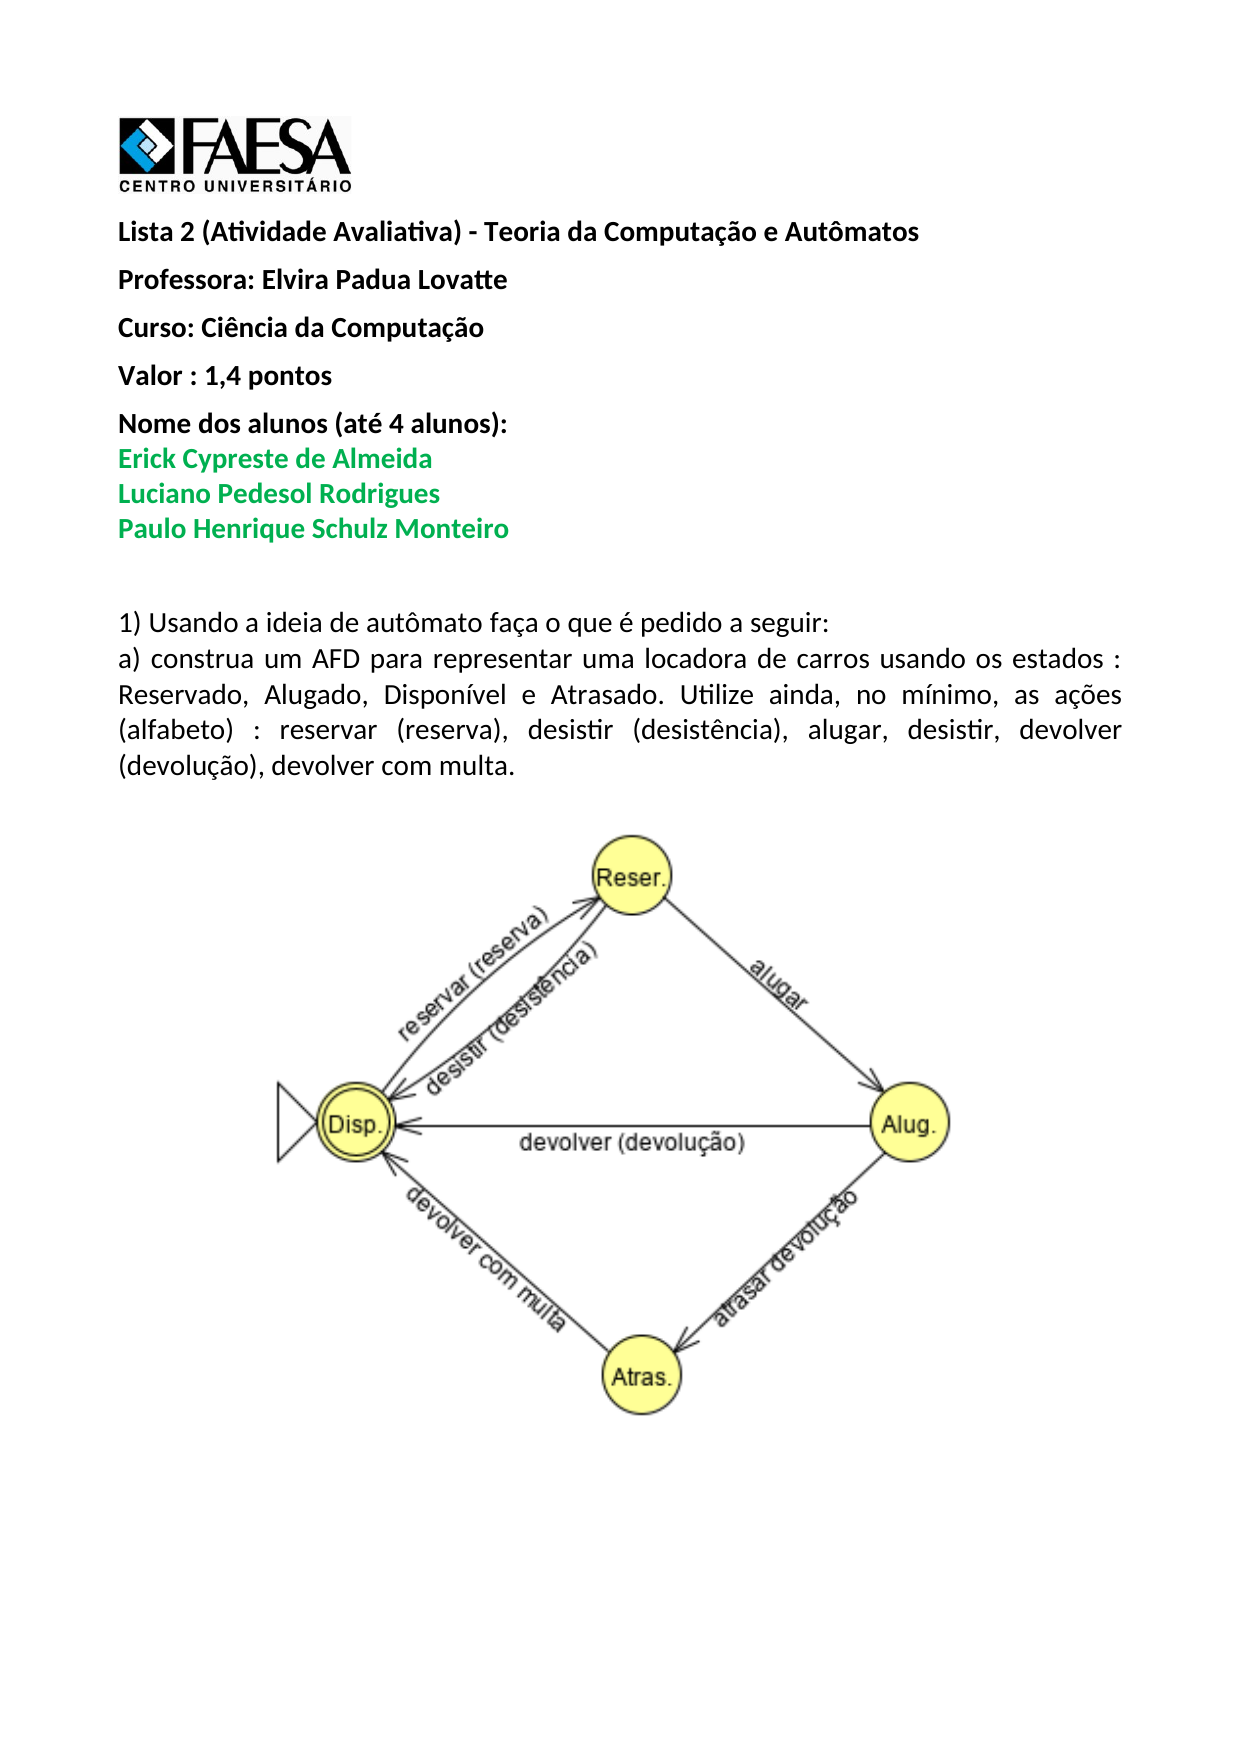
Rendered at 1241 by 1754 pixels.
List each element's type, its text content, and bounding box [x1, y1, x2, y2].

picture [118, 116, 352, 194]
subtitle Luciano Pedesol Rodrigues [118, 476, 1134, 511]
list Usando a ideia de autômato faça o que é pedido a seguir: [118, 604, 1134, 640]
subtitle Erick Cypreste de Almeida [118, 441, 1134, 476]
subtitle Lista 2 (Atividade Avaliativa) - Teoria da Computação e Autômatos Professora: Elvira Padua Lovatte [118, 213, 922, 297]
subtitle Nome dos alunos (até 4 alunos): [118, 406, 1134, 441]
list construa um AFD para representar uma locadora de carros usando os estados : Reservado, Alugado, Disponível e Atrasado. Utilize ainda, no mínimo, as ações (alfabeto) : reservar (reserva), desistir (desistência), alugar, desistir, devolver (devolução), devolver com multa. [118, 640, 1122, 783]
text Curso: Ciência da Computação Valor : 1,4 pontos [118, 309, 486, 393]
picture [258, 818, 970, 1437]
subtitle Paulo Henrique Schulz Monteiro [118, 511, 1134, 546]
